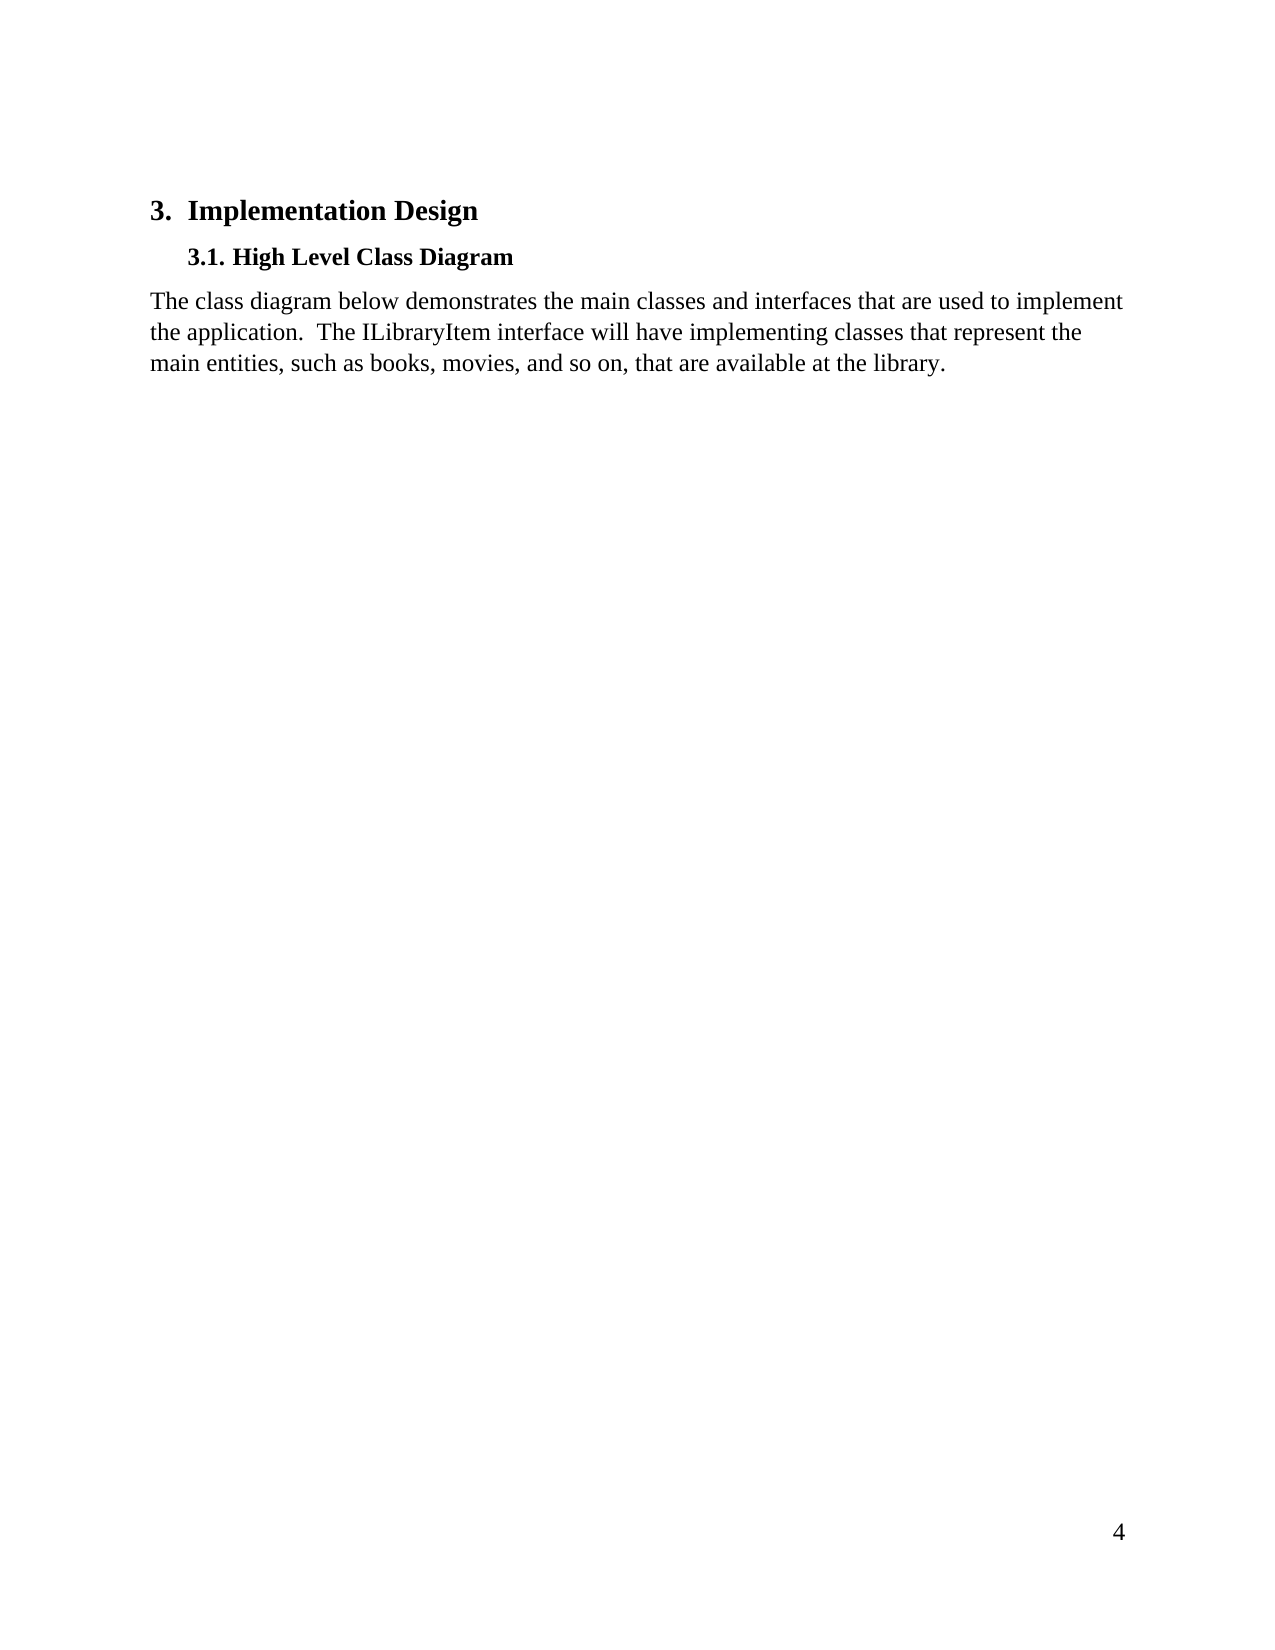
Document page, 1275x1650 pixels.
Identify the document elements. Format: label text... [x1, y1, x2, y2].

subtitle High Level Class Diagram [187, 242, 1125, 271]
subtitle Implementation Design [150, 193, 1125, 227]
text The class diagram below demonstrates the main classes and interfaces that are used to implement the application. The ILibraryItem interface will have implementing classes that represent the main entities, such as books, movies, and so on, that are available at the library. [150, 286, 1125, 377]
